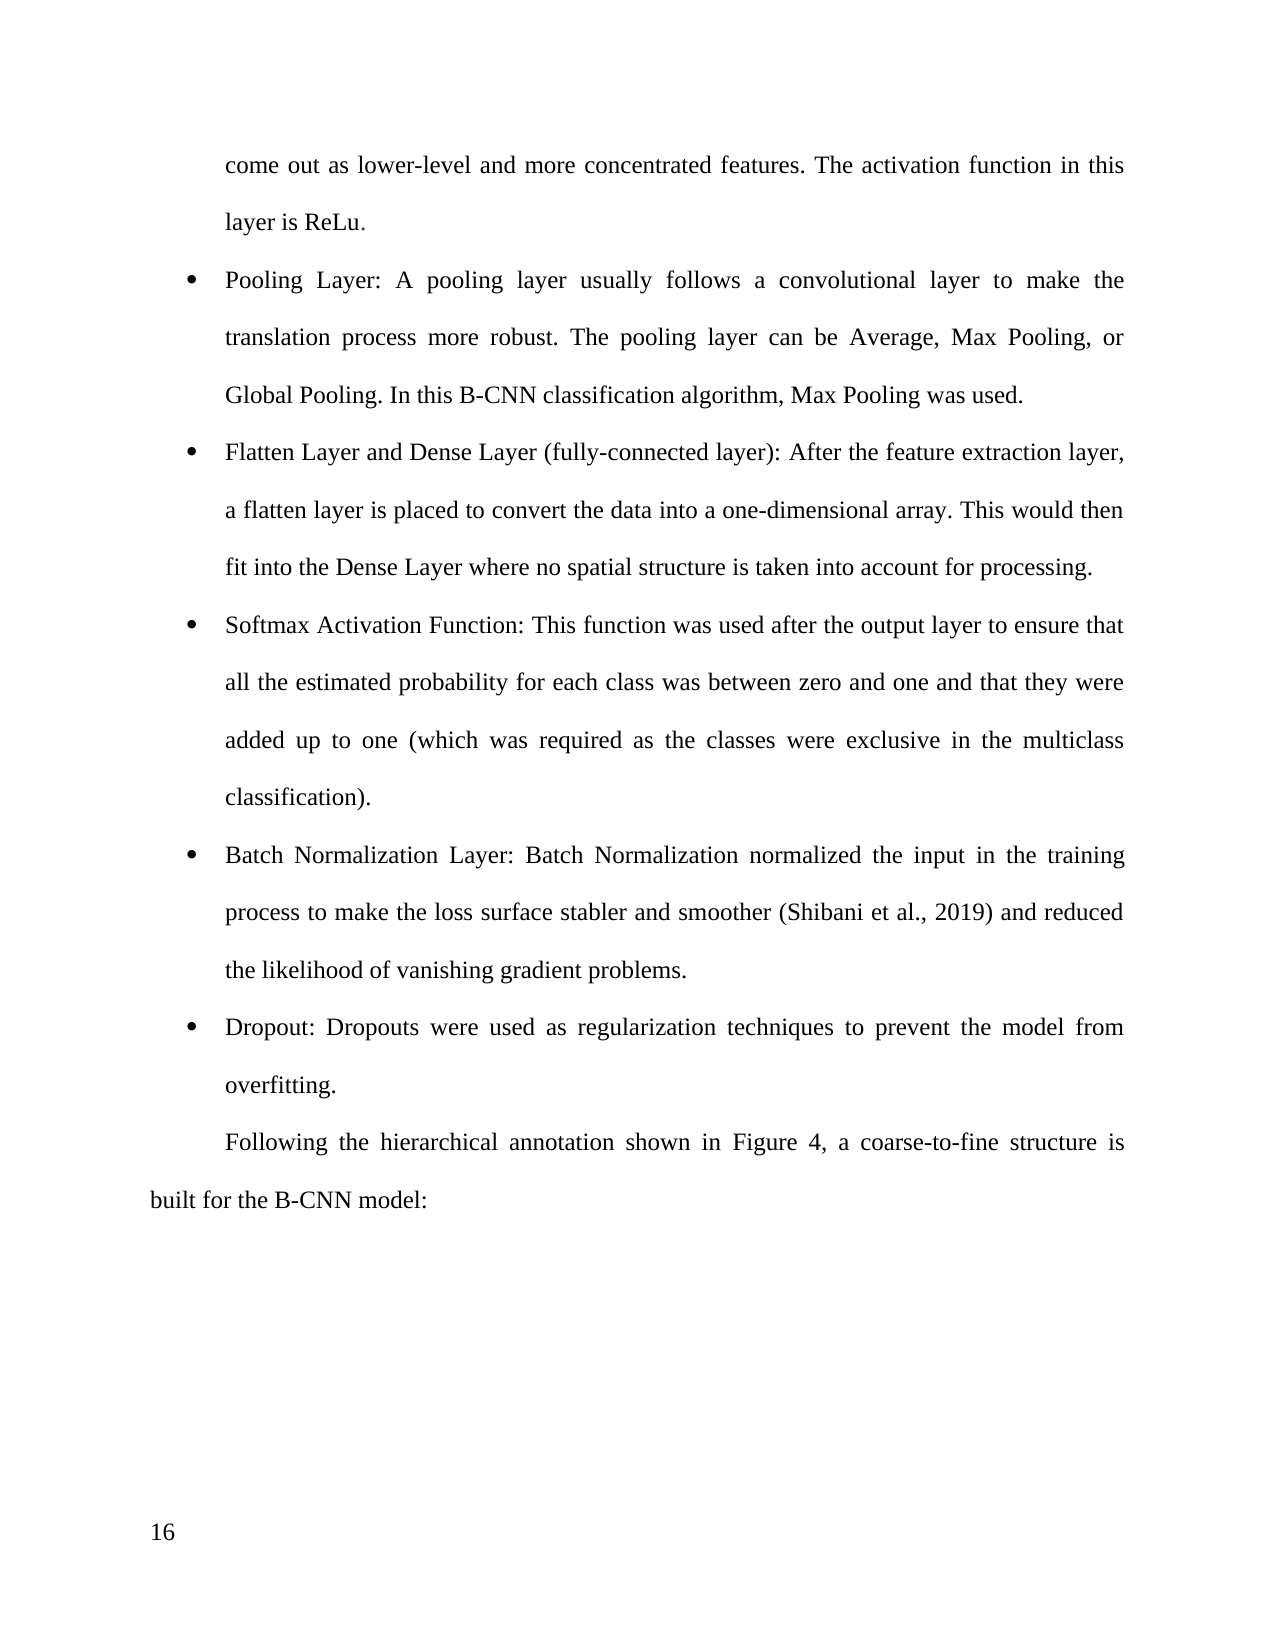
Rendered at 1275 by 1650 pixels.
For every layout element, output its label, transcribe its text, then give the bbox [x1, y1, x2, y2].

list Pooling Layer: A pooling layer usually follows a convolutional layer to make the translation process more robust. The pooling layer can be Average, Max Pooling, or Global Pooling. In this B-CNN classification algorithm, Max Pooling was used. [187, 265, 1125, 409]
list Flatten Layer and Dense Layer (fully-connected layer): After the feature extraction layer, a flatten layer is placed to convert the data into a one-dimensional array. This would then fit into the Dense Layer where no spatial structure is taken into account for processing. [187, 437, 1125, 581]
list Batch Normalization Layer: Batch Normalization normalized the input in the training process to make the loss surface stabler and smoother (Shibani et al., 2019) and reduced the likelihood of vanishing gradient problems. [187, 840, 1125, 984]
list Dropout: Dropouts were used as regularization techniques to prevent the model from overfitting. [187, 1012, 1125, 1099]
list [187, 150, 1125, 236]
text Following the hierarchical annotation shown in Figure 4, a coarse-to-fine structure is built for the B-CNN model: [150, 1127, 1125, 1214]
list Softmax Activation Function: This function was used after the output layer to ensure that all the estimated probability for each class was between zero and one and that they were added up to one (which was required as the classes were exclusive in the multiclass classification). [187, 610, 1125, 811]
